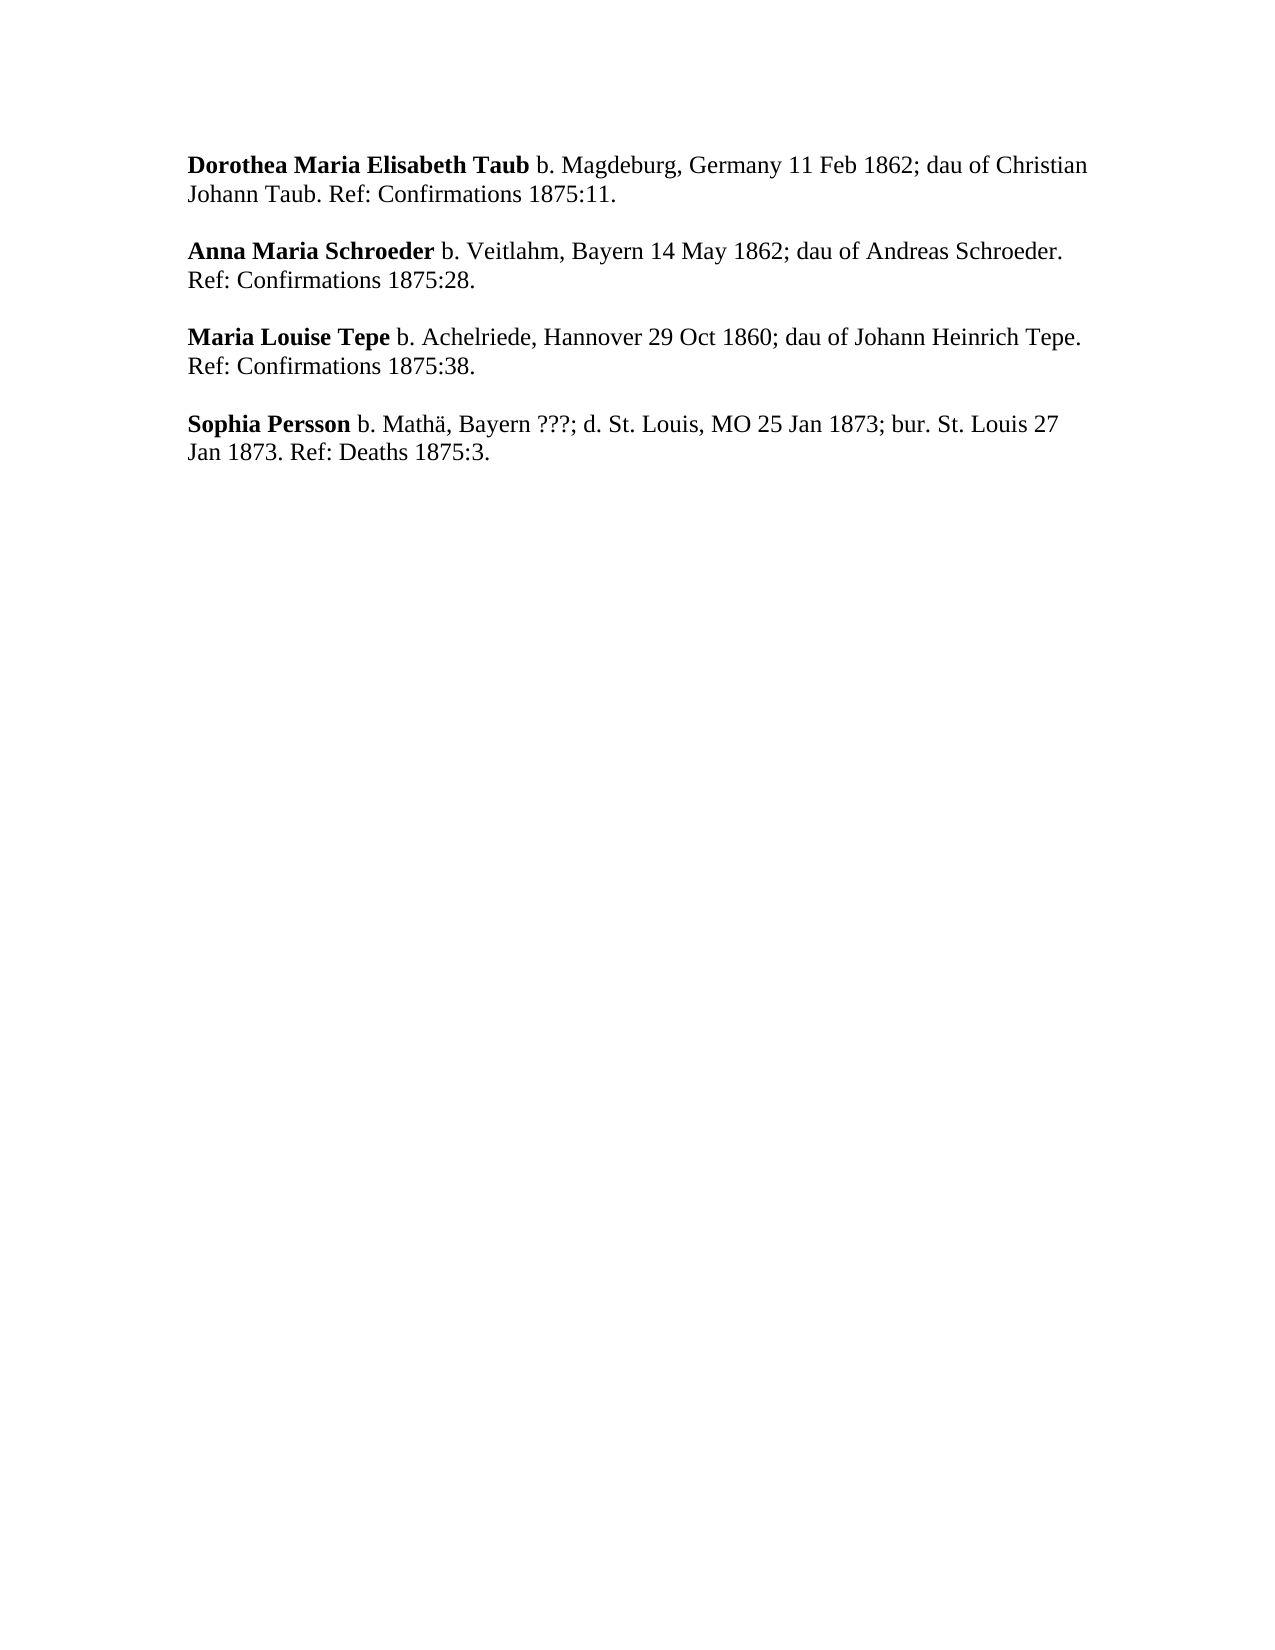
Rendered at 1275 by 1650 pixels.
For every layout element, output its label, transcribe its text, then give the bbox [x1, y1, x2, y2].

text Anna Maria Schroeder b. Veitlahm, Bayern 14 May 1862; dau of Andreas Schroeder. Ref: Confirmations 1875:28. [187, 236, 1087, 294]
text Sophia Persson b. Mathä, Bayern ???; d. St. Louis, MO 25 Jan 1873; bur. St. Louis 27 Jan 1873. Ref: Deaths 1875:3. [187, 409, 1087, 466]
text Dorothea Maria Elisabeth Taub b. Magdeburg, Germany 11 Feb 1862; dau of Christian Johann Taub. Ref: Confirmations 1875:11. [187, 150, 1087, 207]
text Maria Louise Tepe b. Achelriede, Hannover 29 Oct 1860; dau of Johann Heinrich Tepe. Ref: Confirmations 1875:38. [187, 322, 1087, 380]
